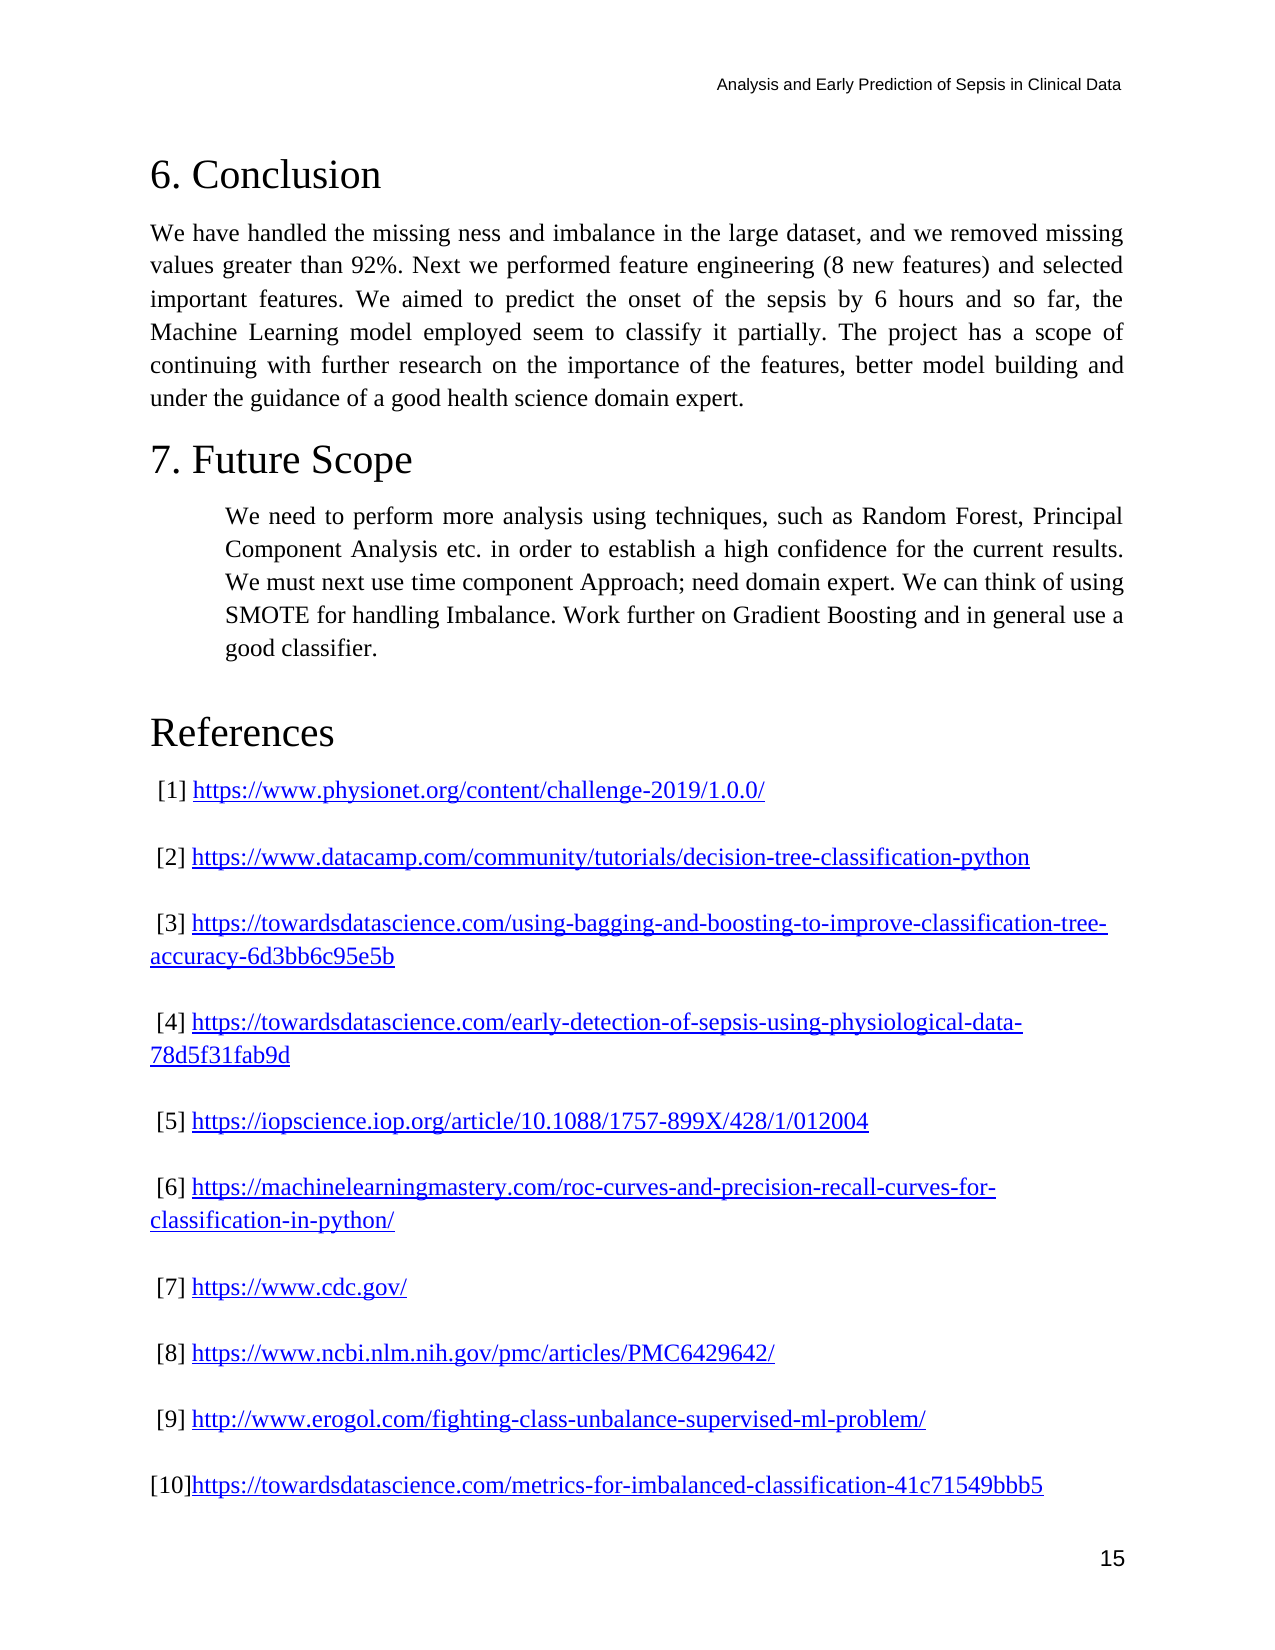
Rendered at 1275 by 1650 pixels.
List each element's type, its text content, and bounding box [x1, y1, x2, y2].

text [7] https://www.cdc.gov/ [150, 1272, 1125, 1300]
subtitle References [150, 708, 1125, 756]
text [3] https://towardsdatascience.com/using-bagging-and-boosting-to-improve-classification-tree-accuracy-6d3bb6c95e5b [150, 908, 1125, 970]
text [5] https://iopscience.iop.org/article/10.1088/1757-899X/428/1/012004 [150, 1106, 1125, 1135]
subtitle 6. Conclusion [150, 150, 1125, 198]
text [1] https://www.physionet.org/content/challenge-2019/1.0.0/ [150, 776, 1125, 804]
text [6] https://machinelearningmastery.com/roc-curves-and-precision-recall-curves-for-classification-in-python/ [150, 1172, 1125, 1234]
text [4] https://towardsdatascience.com/early-detection-of-sepsis-using-physiological-data-78d5f31fab9d [150, 1007, 1125, 1069]
text [2] https://www.datacamp.com/community/tutorials/decision-tree-classification-python [150, 842, 1125, 871]
text We have handled the missing ness and imbalance in the large dataset, and we removed missing values greater than 92%. Next we performed feature engineering (8 new features) and selected important features. We aimed to predict the onset of the sepsis by 6 hours and so far, the Machine Learning model employed seem to classify it partially. The project has a scope of continuing with further research on the importance of the features, better model building and under the guidance of a good health science domain expert. [150, 218, 1125, 411]
text We need to perform more analysis using techniques, such as Random Forest, Principal Component Analysis etc. in order to establish a high confidence for the current results. We must next use time component Approach; need domain expert. We can think of using SMOTE for handling Imbalance. Work further on Gradient Boosting and in general use a good classifier. [225, 501, 1125, 662]
subtitle 7. Future Scope [150, 434, 1125, 482]
text [8] https://www.ncbi.nlm.nih.gov/pmc/articles/PMC6429642/ [150, 1338, 1125, 1366]
text [9] http://www.erogol.com/fighting-class-unbalance-supervised-ml-problem/ [150, 1404, 1125, 1432]
text [10]https://towardsdatascience.com/metrics-for-imbalanced-classification-41c71549bbb5 [150, 1470, 1125, 1498]
